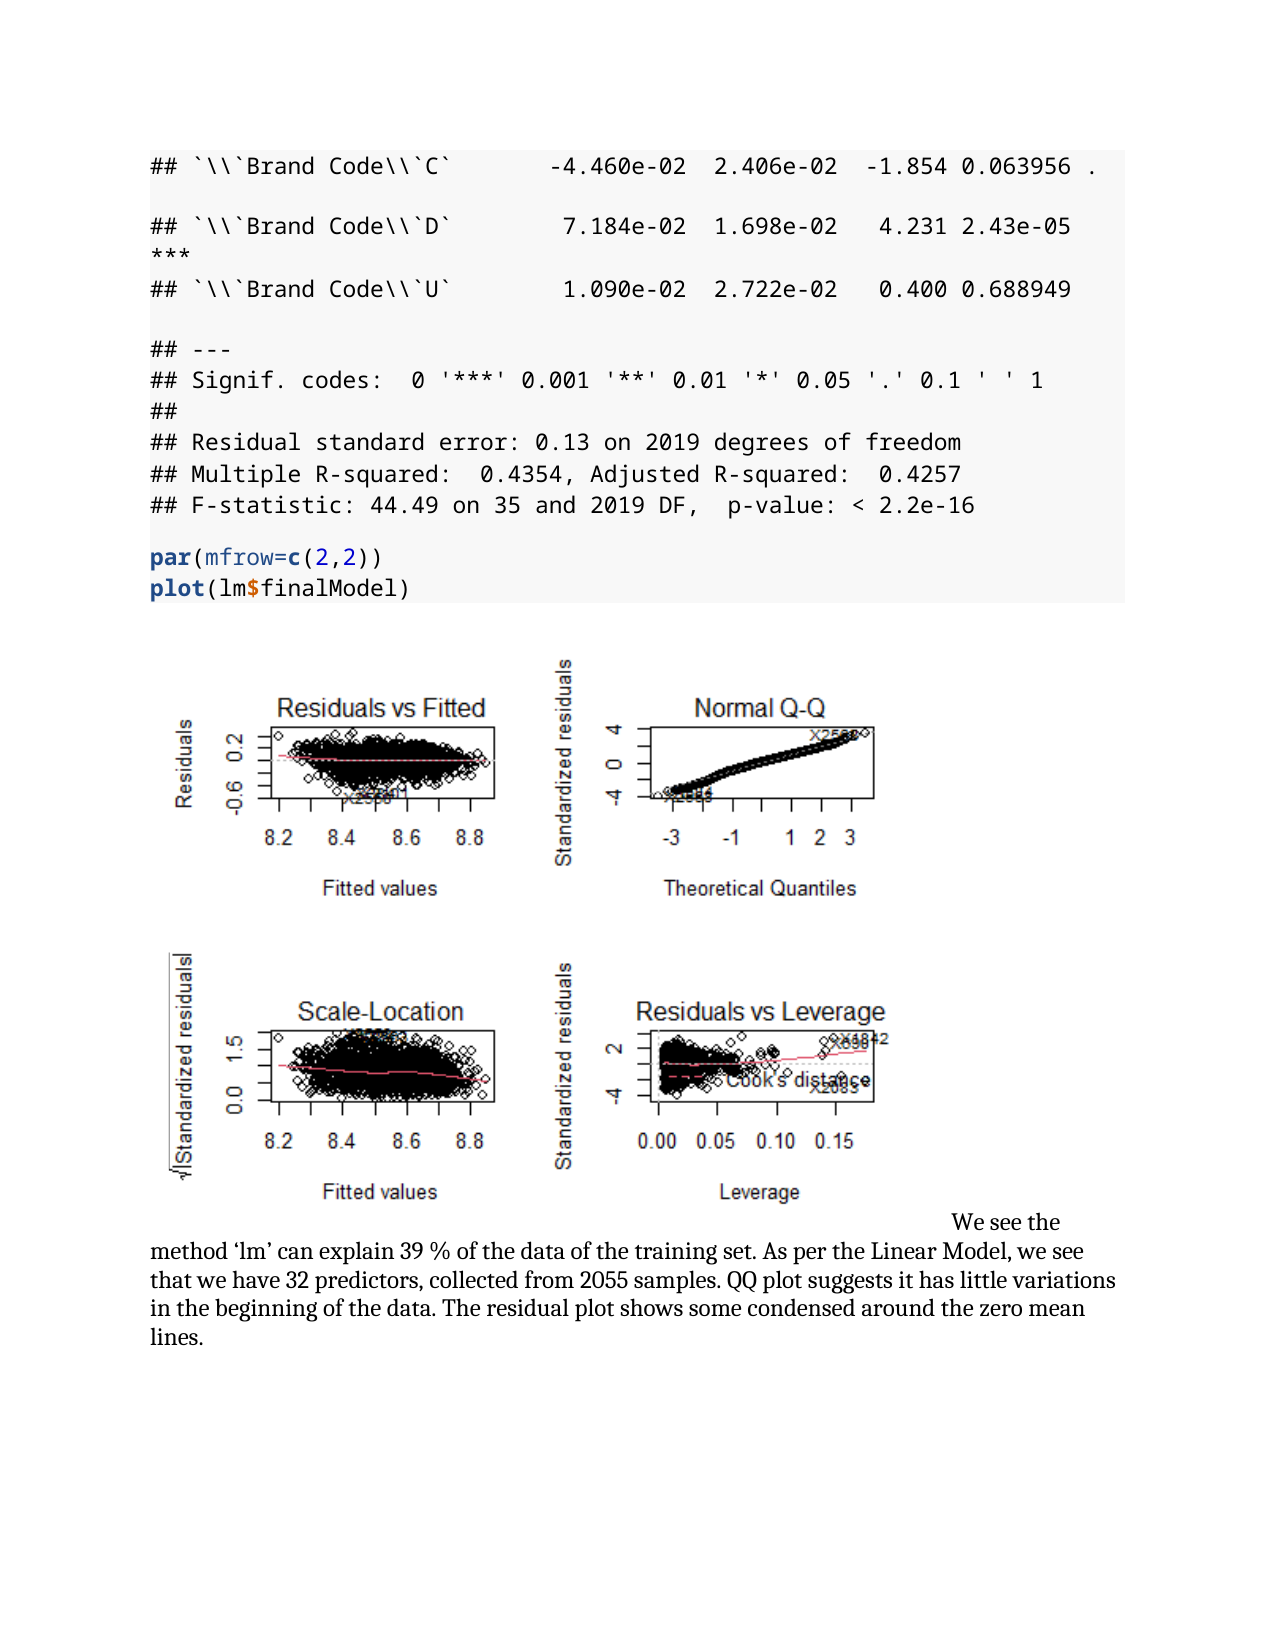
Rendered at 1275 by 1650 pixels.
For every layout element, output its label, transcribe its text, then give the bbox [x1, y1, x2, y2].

text par(mfrow=c(2,2)) plot(lm$finalModel) [384, 541, 1125, 603]
picture [168, 624, 927, 1231]
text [150, 150, 1125, 520]
